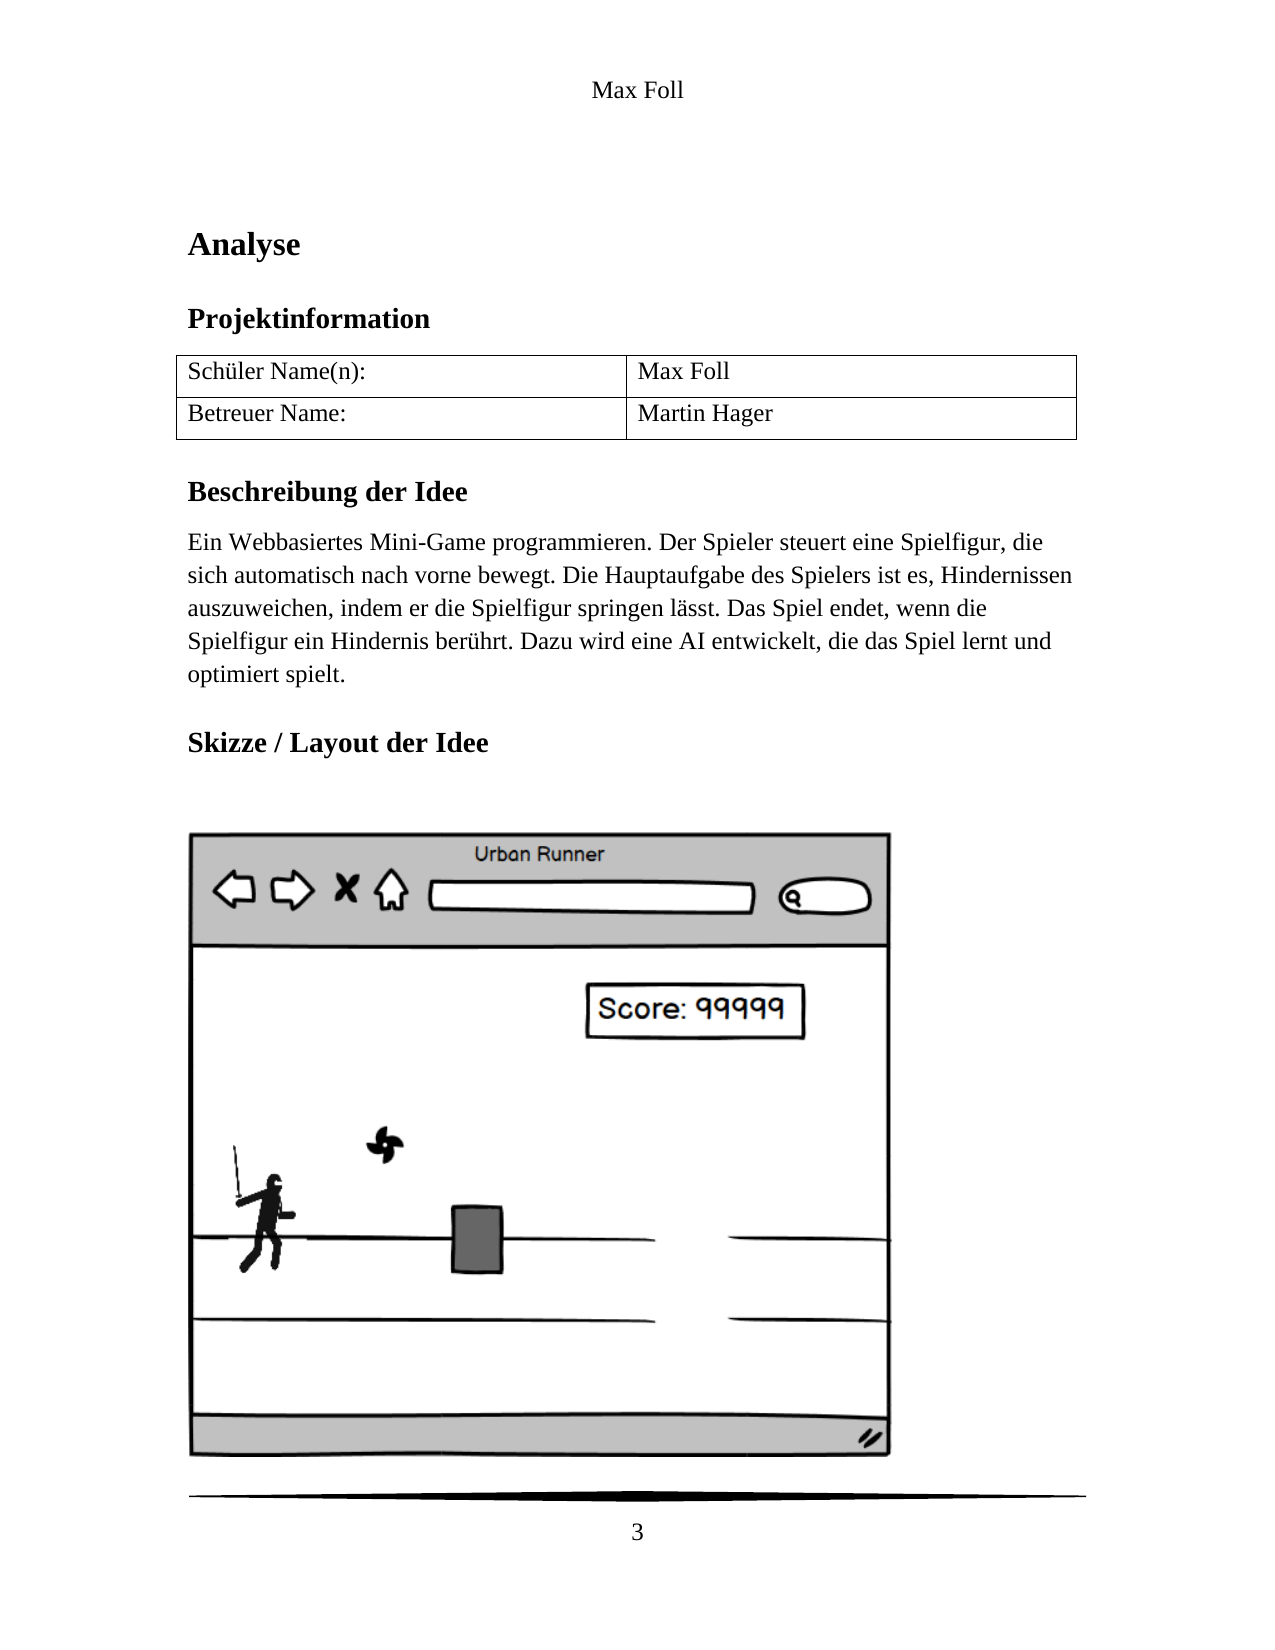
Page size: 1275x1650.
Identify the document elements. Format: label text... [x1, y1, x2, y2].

subtitle Projektinformation [187, 302, 1087, 335]
text Ein Webbasiertes Mini-Game programmieren. Der Spieler steuert eine Spielfigur, die sich automatisch nach vorne bewegt. Die Hauptaufgabe des Spielers ist es, Hindernissen auszuweichen, indem er die Spielfigur springen lässt. Das Spiel endet, wenn die Spielfigur ein Hindernis berührt. Dazu wird eine AI entwickelt, die das Spiel lernt und optimiert spielt. [187, 527, 1087, 688]
subtitle Analyse [187, 224, 1087, 263]
picture [187, 830, 893, 1457]
table_header Schüler Name(n): [177, 356, 626, 397]
table_cell Betreuer Name: [177, 398, 626, 439]
table_cell Martin Hager [627, 398, 1076, 439]
subtitle Beschreibung der Idee [187, 474, 1087, 507]
table_header Max Foll [627, 356, 1076, 397]
subtitle Skizze / Layout der Idee [187, 725, 1087, 759]
